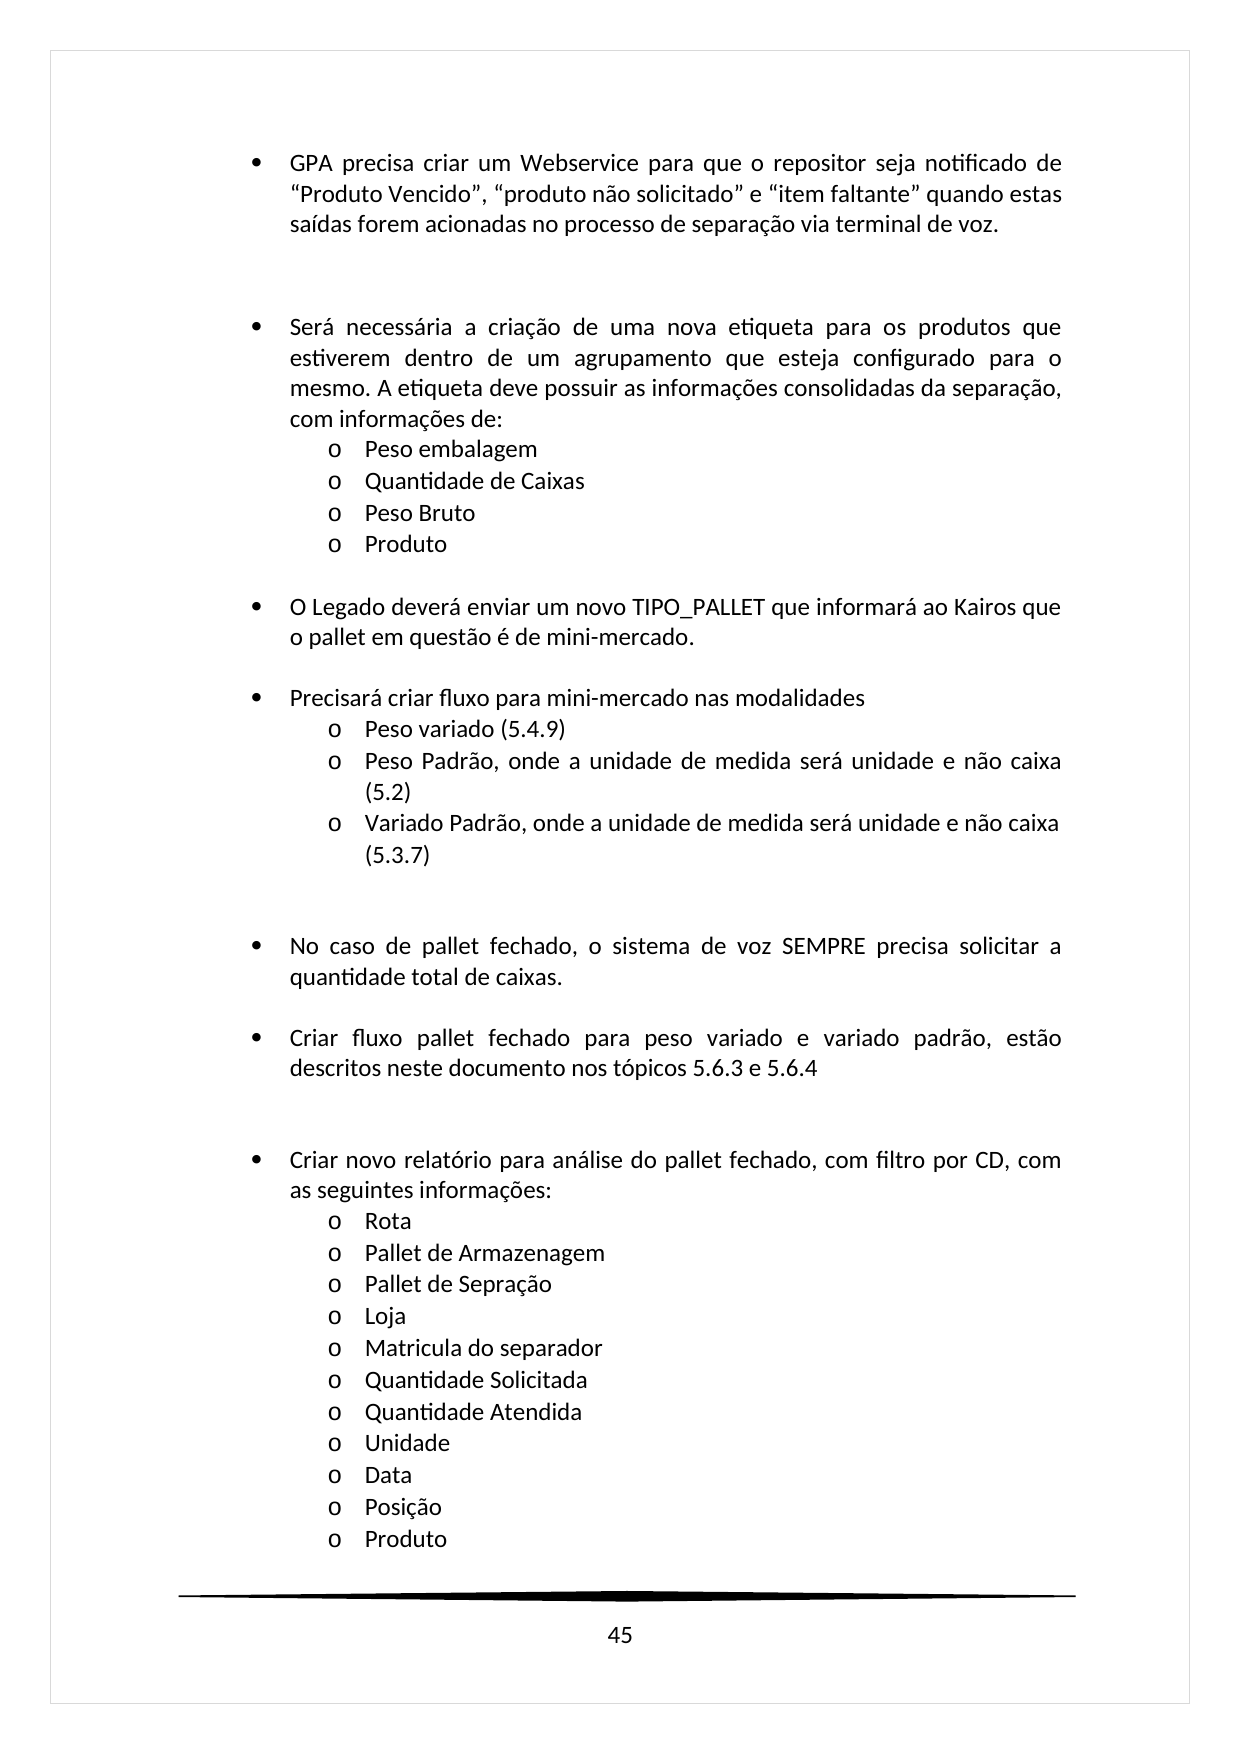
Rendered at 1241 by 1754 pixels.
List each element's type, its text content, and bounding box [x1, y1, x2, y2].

list Criar novo relatório para análise do pallet fechado, com filtro por CD, com as seguintes informações: [252, 1144, 1063, 1205]
list Produto [327, 529, 1063, 560]
list Variado Padrão, onde a unidade de medida será unidade e não caixa (5.3.7) [327, 807, 1063, 869]
list O Legado deverá enviar um novo TIPO_PALLET que informará ao Kairos que o pallet em questão é de mini-mercado. [252, 591, 1063, 652]
list Quantidade Atendida [327, 1396, 1063, 1427]
list Pallet de Armazenagem [327, 1237, 1063, 1269]
list Peso Bruto [327, 497, 1063, 529]
list GPA precisa criar um Webservice para que o repositor seja notificado de “Produto Vencido”, “produto não solicitado” e “item faltante” quando estas saídas forem acionadas no processo de separação via terminal de voz. [252, 147, 1063, 239]
list Loja [327, 1300, 1063, 1332]
list Pallet de Sepração [327, 1269, 1063, 1300]
list Quantidade Solicitada [327, 1364, 1063, 1396]
list No caso de pallet fechado, o sistema de voz SEMPRE precisa solicitar a quantidade total de caixas. [252, 930, 1063, 991]
list Posição [327, 1491, 1063, 1523]
list Quantidade de Caixas [327, 465, 1063, 497]
list Matricula do separador [327, 1332, 1063, 1364]
list Produto [327, 1523, 1063, 1554]
list Peso variado (5.4.9) [327, 713, 1063, 745]
list Peso Padrão, onde a unidade de medida será unidade e não caixa (5.2) [327, 745, 1063, 807]
list Peso embalagem [327, 433, 1063, 465]
list Data [327, 1459, 1063, 1491]
list Precisará criar fluxo para mini-mercado nas modalidades [252, 682, 1063, 713]
list Unidade [327, 1427, 1063, 1459]
list Será necessária a criação de uma nova etiqueta para os produtos que estiverem dentro de um agrupamento que esteja configurado para o mesmo. A etiqueta deve possuir as informações consolidadas da separação, com informações de: [252, 311, 1063, 433]
list Rota [327, 1205, 1063, 1237]
list Criar fluxo pallet fechado para peso variado e variado padrão, estão descritos neste documento nos tópicos 5.6.3 e 5.6.4 [252, 1022, 1063, 1083]
